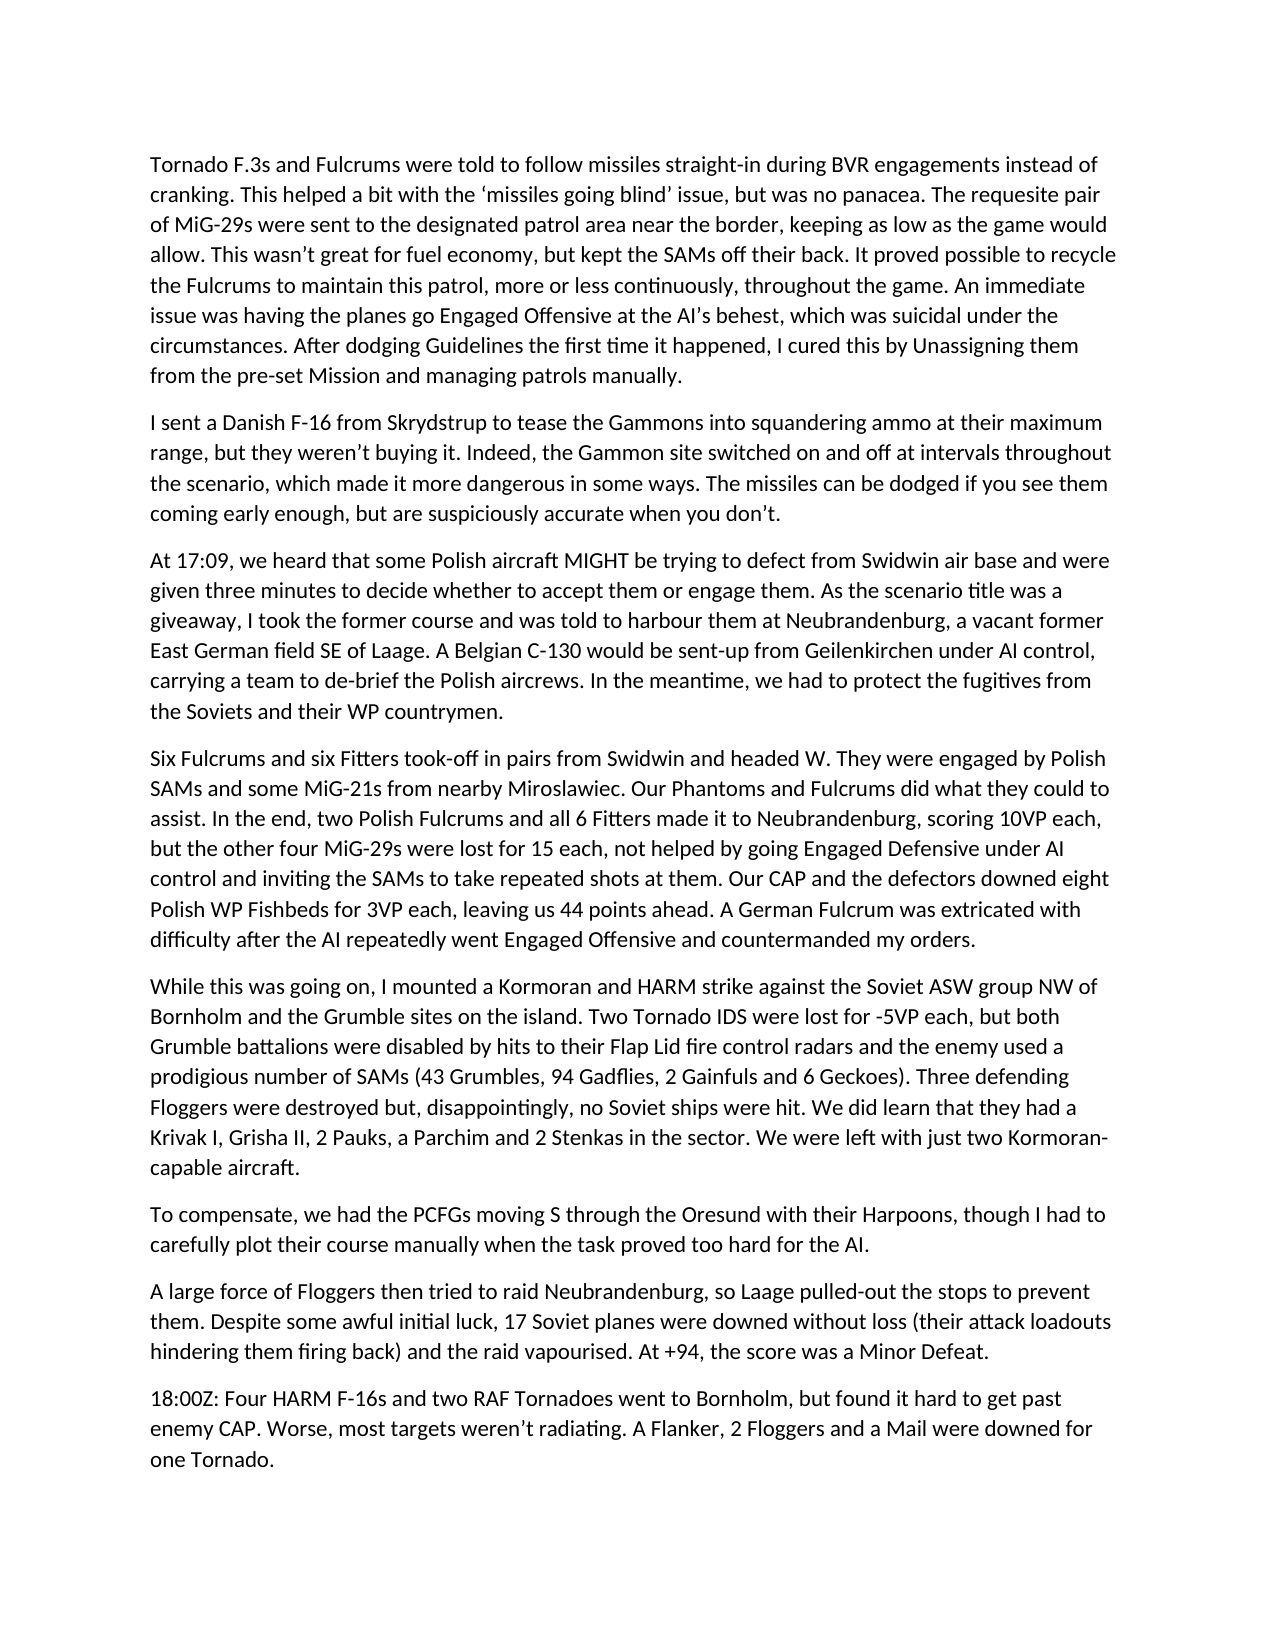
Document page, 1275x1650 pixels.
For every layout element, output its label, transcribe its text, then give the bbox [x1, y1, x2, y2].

text A large force of Floggers then tried to raid Neubrandenburg, so Laage pulled-out the stops to prevent them. Despite some awful initial luck, 17 Soviet planes were downed without loss (their attack loadouts hindering them firing back) and the raid vapourised. At +94, the score was a Minor Defeat. [150, 1277, 1125, 1366]
text 18:00Z: Four HARM F-16s and two RAF Tornadoes went to Bornholm, but found it hard to get past enemy CAP. Worse, most targets weren’t radiating. A Flanker, 2 Floggers and a Mail were downed for one Tornado. [150, 1384, 1125, 1473]
text At 17:09, we heard that some Polish aircraft MIGHT be trying to defect from Swidwin air base and were given three minutes to decide whether to accept them or engage them. As the scenario title was a giveaway, I took the former course and was told to harbour them at Neubrandenburg, a vacant former East German field SE of Laage. A Belgian C-130 would be sent-up from Geilenkirchen under AI control, carrying a team to de-brief the Polish aircrews. In the meantime, we had to protect the fugitives from the Soviets and their WP countrymen. [150, 546, 1125, 725]
text I sent a Danish F-16 from Skrydstrup to tease the Gammons into squandering ammo at their maximum range, but they weren’t buying it. Indeed, the Gammon site switched on and off at intervals throughout the scenario, which made it more dangerous in some ways. The missiles can be dodged if you see them coming early enough, but are suspiciously accurate when you don’t. [150, 408, 1125, 527]
text Six Fulcrums and six Fitters took-off in pairs from Swidwin and headed W. They were engaged by Polish SAMs and some MiG-21s from nearby Miroslawiec. Our Phantoms and Fulcrums did what they could to assist. In the end, two Polish Fulcrums and all 6 Fitters made it to Neubrandenburg, scoring 10VP each, but the other four MiG-29s were lost for 15 each, not helped by going Engaged Defensive under AI control and inviting the SAMs to take repeated shots at them. Our CAP and the defectors downed eight Polish WP Fishbeds for 3VP each, leaving us 44 points ahead. A German Fulcrum was extricated with difficulty after the AI repeatedly went Engaged Offensive and countermanded my orders. [150, 744, 1125, 953]
text To compensate, we had the PCFGs moving S through the Oresund with their Harpoons, though I had to carefully plot their course manually when the task proved too hard for the AI. [150, 1200, 1125, 1258]
text While this was going on, I mounted a Kormoran and HARM strike against the Soviet ASW group NW of Bornholm and the Grumble sites on the island. Two Tornado IDS were lost for -5VP each, but both Grumble battalions were disabled by hits to their Flap Lid fire control radars and the enemy used a prodigious number of SAMs (43 Grumbles, 94 Gadflies, 2 Gainfuls and 6 Geckoes). Three defending Floggers were destroyed but, disappointingly, no Soviet ships were hit. We did learn that they had a Krivak I, Grisha II, 2 Pauks, a Parchim and 2 Stenkas in the sector. We were left with just two Kormoran-capable aircraft. [150, 972, 1125, 1181]
text Tornado F.3s and Fulcrums were told to follow missiles straight-in during BVR engagements instead of cranking. This helped a bit with the ‘missiles going blind’ issue, but was no panacea. The requesite pair of MiG-29s were sent to the designated patrol area near the border, keeping as low as the game would allow. This wasn’t great for fuel economy, but kept the SAMs off their back. It proved possible to recycle the Fulcrums to maintain this patrol, more or less continuously, throughout the game. An immediate issue was having the planes go Engaged Offensive at the AI’s behest, which was suicidal under the circumstances. After dodging Guidelines the first time it happened, I cured this by Unassigning them from the pre-set Mission and managing patrols manually. [150, 150, 1125, 389]
